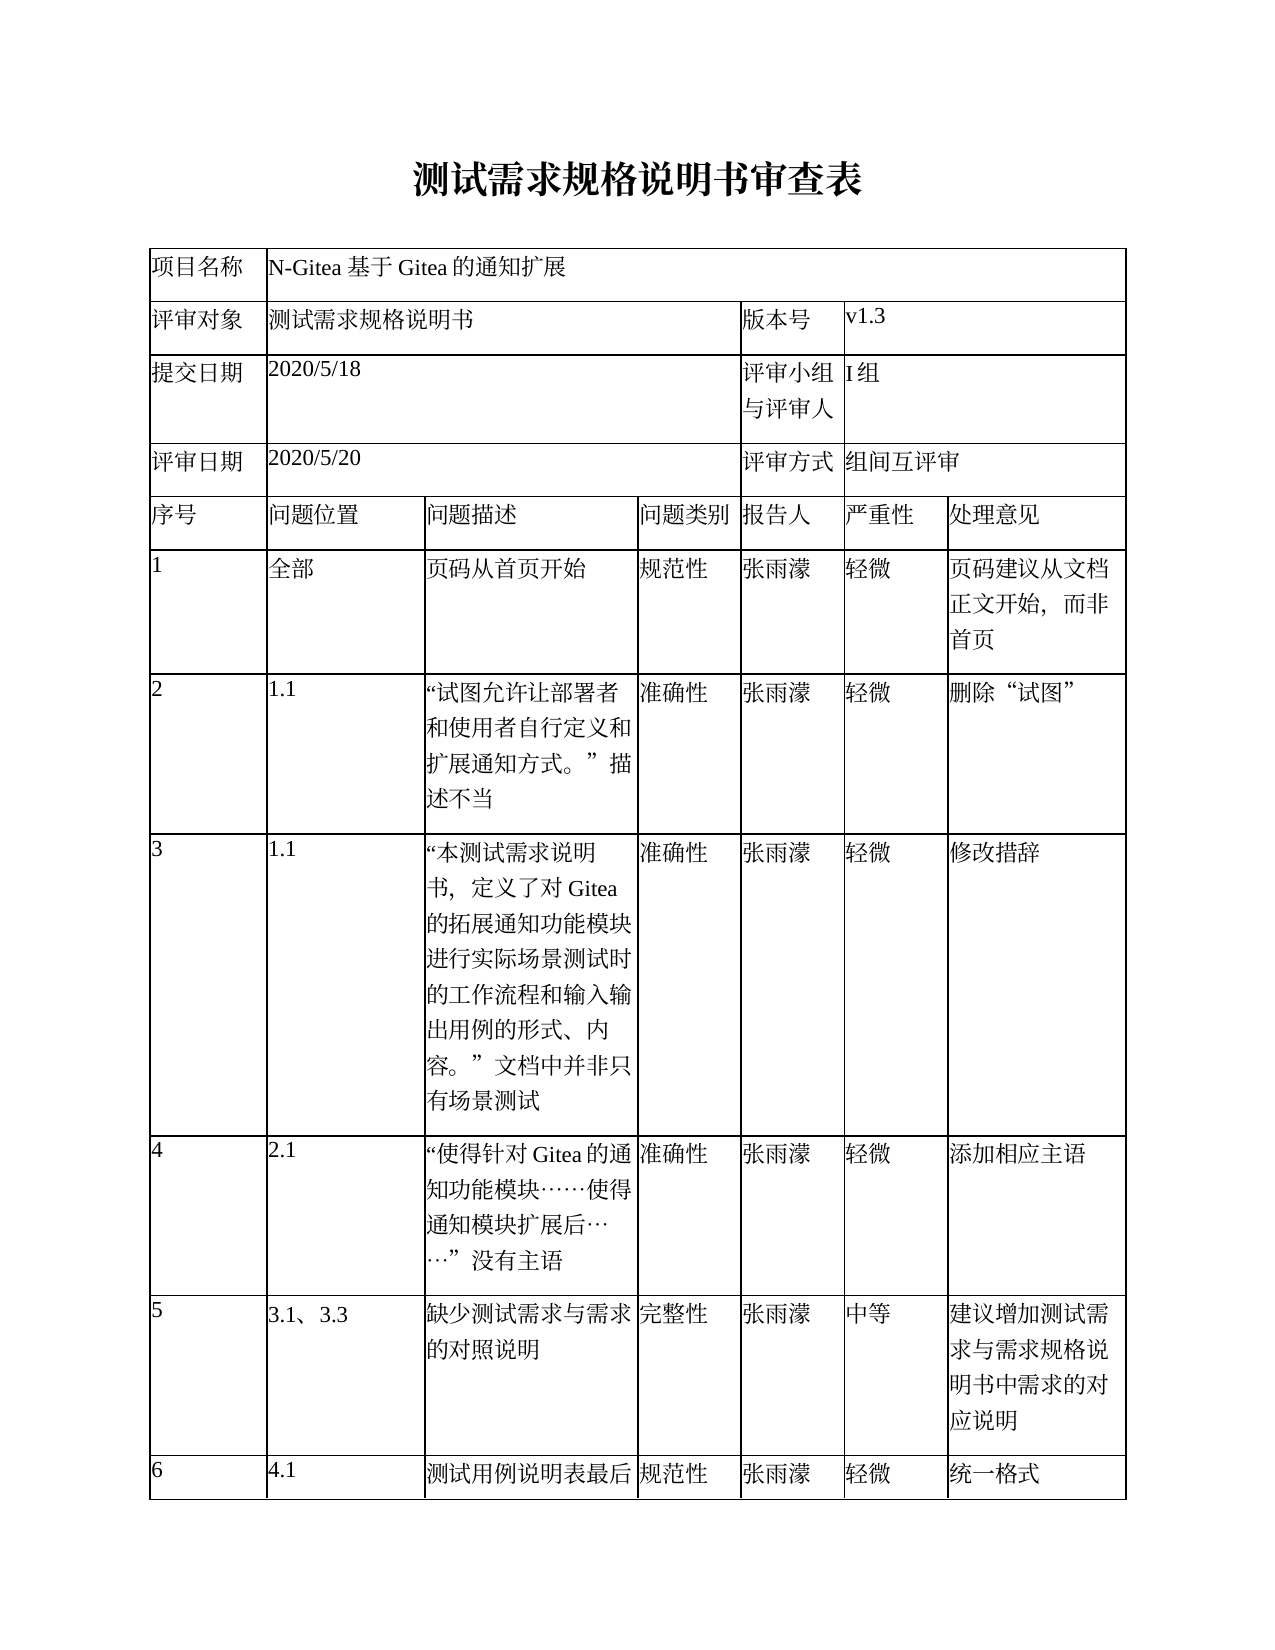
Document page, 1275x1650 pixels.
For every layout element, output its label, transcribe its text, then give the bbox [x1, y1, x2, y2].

table_cell 2020/5/18 [268, 356, 740, 443]
table_cell 处理意见 [949, 497, 1125, 549]
table_cell 完整性 [639, 1296, 740, 1454]
table_cell “试图允许让部署者和使用者自行定义和扩展通知方式。”描述不当 [426, 675, 637, 833]
table_cell 添加相应主语 [949, 1137, 1125, 1295]
table_cell 1 [151, 551, 266, 673]
table_cell 张雨濛 [742, 835, 844, 1135]
table_cell 提交日期 [151, 356, 266, 443]
table_cell 2020/5/20 [268, 444, 740, 496]
table_cell 序号 [151, 497, 266, 549]
text 测试需求规格说明书审查表 [150, 150, 1125, 204]
table_cell 缺少测试需求与需求的对照说明 [426, 1296, 637, 1454]
table_cell 4.1 [268, 1456, 424, 1498]
table_cell “使得针对Gitea的通知功能模块……使得通知模块扩展后……”没有主语 [426, 1137, 637, 1295]
table_cell 张雨濛 [742, 675, 844, 833]
table_cell 评审日期 [151, 444, 266, 496]
table_cell 组间互评审 [845, 444, 1125, 496]
table_cell 修改措辞 [949, 835, 1125, 1135]
table_cell 3 [151, 835, 266, 1135]
table_cell 规范性 [639, 1456, 740, 1498]
table_cell 全部 [268, 551, 424, 673]
table_cell “本测试需求说明书，定义了对Gitea的拓展通知功能模块进行实际场景测试时的工作流程和输入输出用例的形式、内容。”文档中并非只有场景测试 [426, 835, 637, 1135]
table_cell 张雨濛 [742, 1296, 844, 1454]
table_cell 轻微 [845, 835, 947, 1135]
table_cell 张雨濛 [742, 1137, 844, 1295]
table_cell 轻微 [845, 1456, 947, 1498]
table_cell 1.1 [268, 835, 424, 1135]
table_cell 中等 [845, 1296, 947, 1454]
table_cell 严重性 [845, 497, 947, 549]
table_cell 2.1 [268, 1137, 424, 1295]
table_cell 6 [151, 1456, 266, 1498]
table_cell 张雨濛 [742, 551, 844, 673]
table_cell 评审方式 [742, 444, 844, 496]
table_cell 版本号 [742, 302, 844, 354]
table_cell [426, 1456, 637, 1498]
table_cell v1.3 [845, 302, 1125, 354]
table_cell 轻微 [845, 551, 947, 673]
table_cell 删除“试图” [949, 675, 1125, 833]
table_cell I组 [845, 356, 1125, 443]
table_cell 页码建议从文档正文开始，而非首页 [949, 551, 1125, 673]
table_cell 问题类别 [639, 497, 740, 549]
table_cell 轻微 [845, 1137, 947, 1295]
table_cell 准确性 [639, 835, 740, 1135]
table_cell 张雨濛 [742, 1456, 844, 1498]
table_cell 页码从首页开始 [426, 551, 637, 673]
table_cell 建议增加测试需求与需求规格说明书中需求的对应说明 [949, 1296, 1125, 1454]
table_cell 评审对象 [151, 302, 266, 354]
table_cell 准确性 [639, 675, 740, 833]
table_cell 规范性 [639, 551, 740, 673]
table_cell 评审小组与评审人 [742, 356, 844, 443]
table_cell 1.1 [268, 675, 424, 833]
table_cell 4 [151, 1137, 266, 1295]
table_header N-Gitea 基于Gitea的通知扩展 [268, 249, 1125, 301]
table_cell 问题位置 [268, 497, 424, 549]
table_cell 报告人 [742, 497, 844, 549]
table_cell 准确性 [639, 1137, 740, 1295]
table_cell 轻微 [845, 675, 947, 833]
table_header 项目名称 [151, 249, 266, 301]
table_cell 测试需求规格说明书 [268, 302, 740, 354]
table_cell 问题描述 [426, 497, 637, 549]
table_cell 2 [151, 675, 266, 833]
table_cell 5 [151, 1296, 266, 1454]
table_cell 3.1、3.3 [268, 1296, 424, 1454]
table_cell 统一格式 [949, 1456, 1125, 1498]
